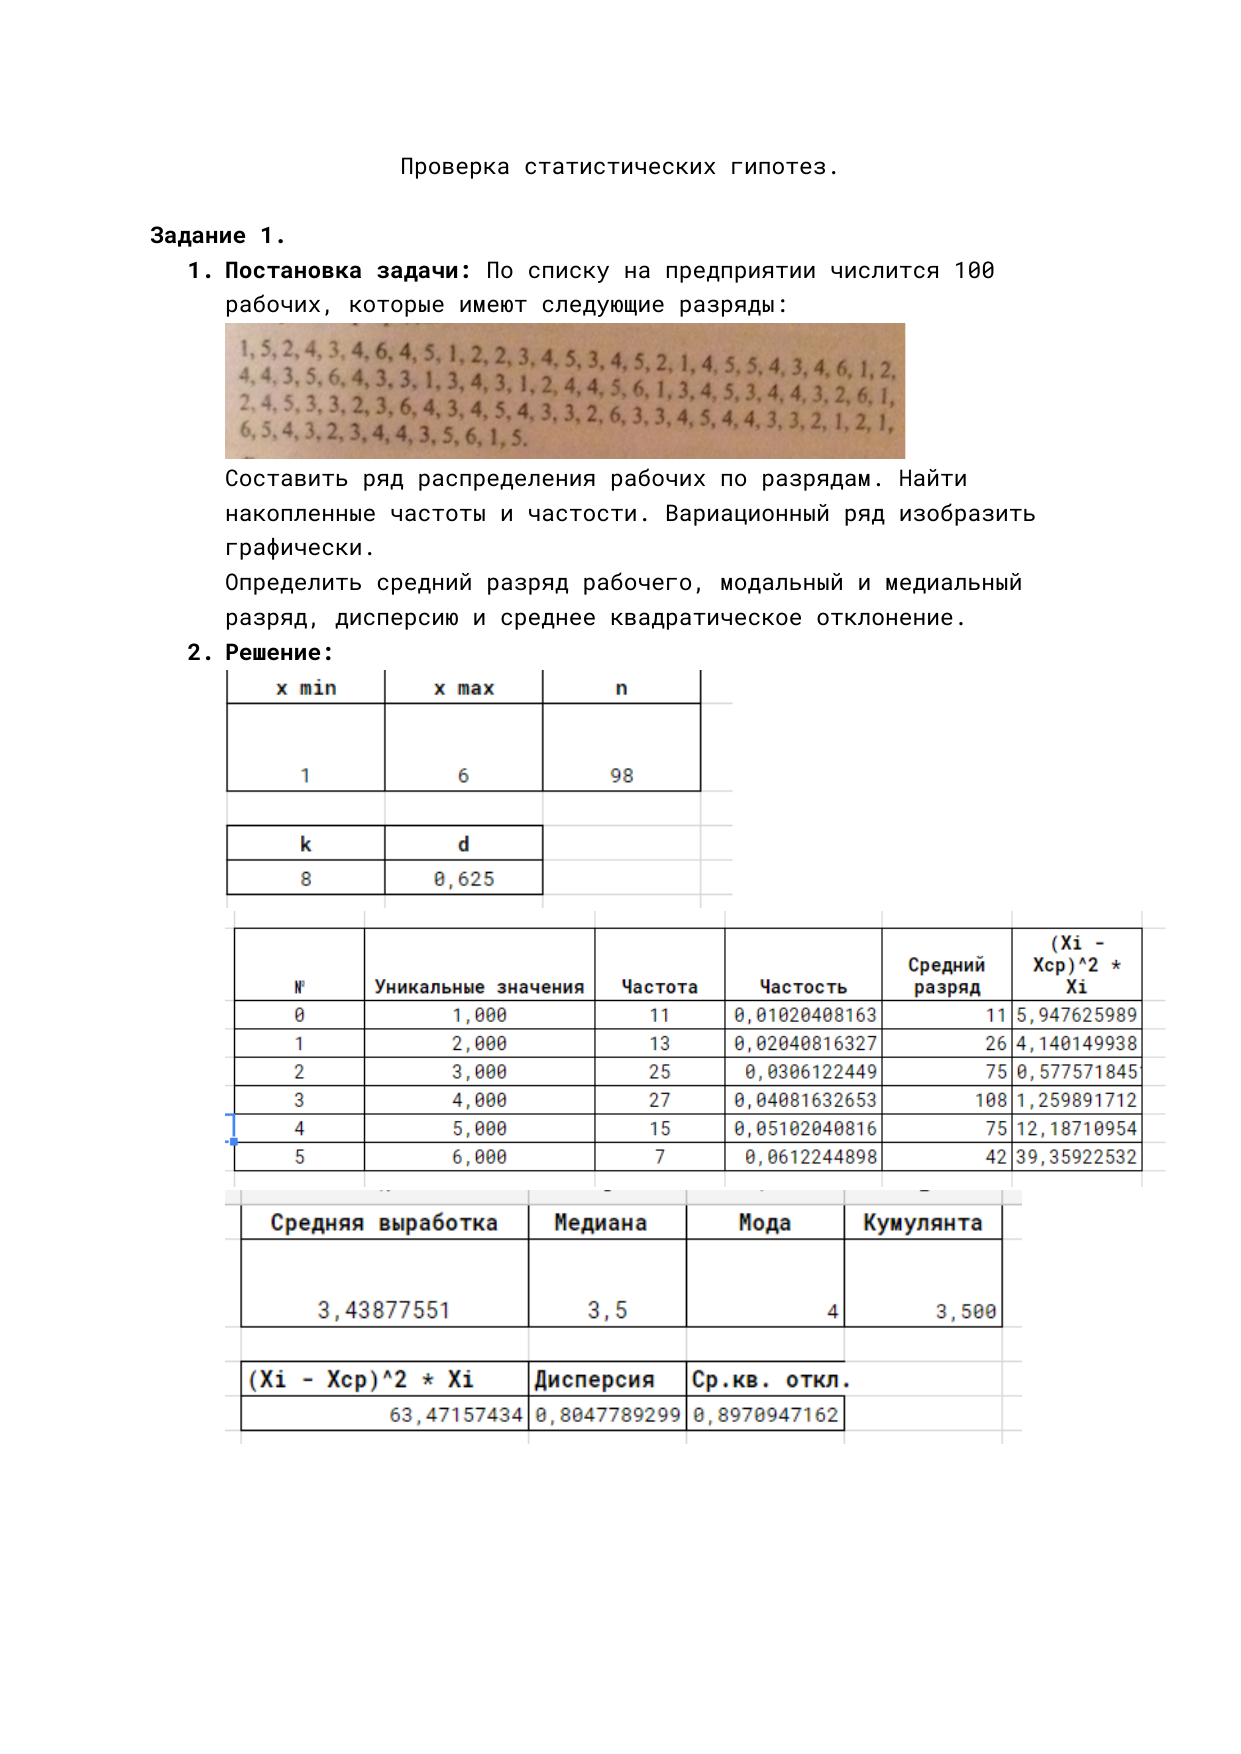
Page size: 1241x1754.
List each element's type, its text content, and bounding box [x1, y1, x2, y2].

list Решение: [187, 636, 1090, 666]
picture [225, 911, 1166, 1187]
picture [225, 670, 733, 908]
list Постановка задачи: По списку на предприятии числится 100 рабочих, которые имеют следующие разряды: [187, 254, 1090, 319]
picture [225, 1190, 1022, 1444]
text Составить ряд распределения рабочих по разрядам. Найти накопленные частоты и частости. Вариационный ряд изобразить графически. [225, 462, 1090, 562]
picture [225, 323, 909, 459]
text Определить средний разряд рабочего, модальный и медиальный разряд, дисперсию и среднее квадратическое отклонение. [225, 566, 1090, 631]
text Проверка статистических гипотез. [150, 150, 1090, 180]
text Задание 1. [150, 219, 1090, 249]
